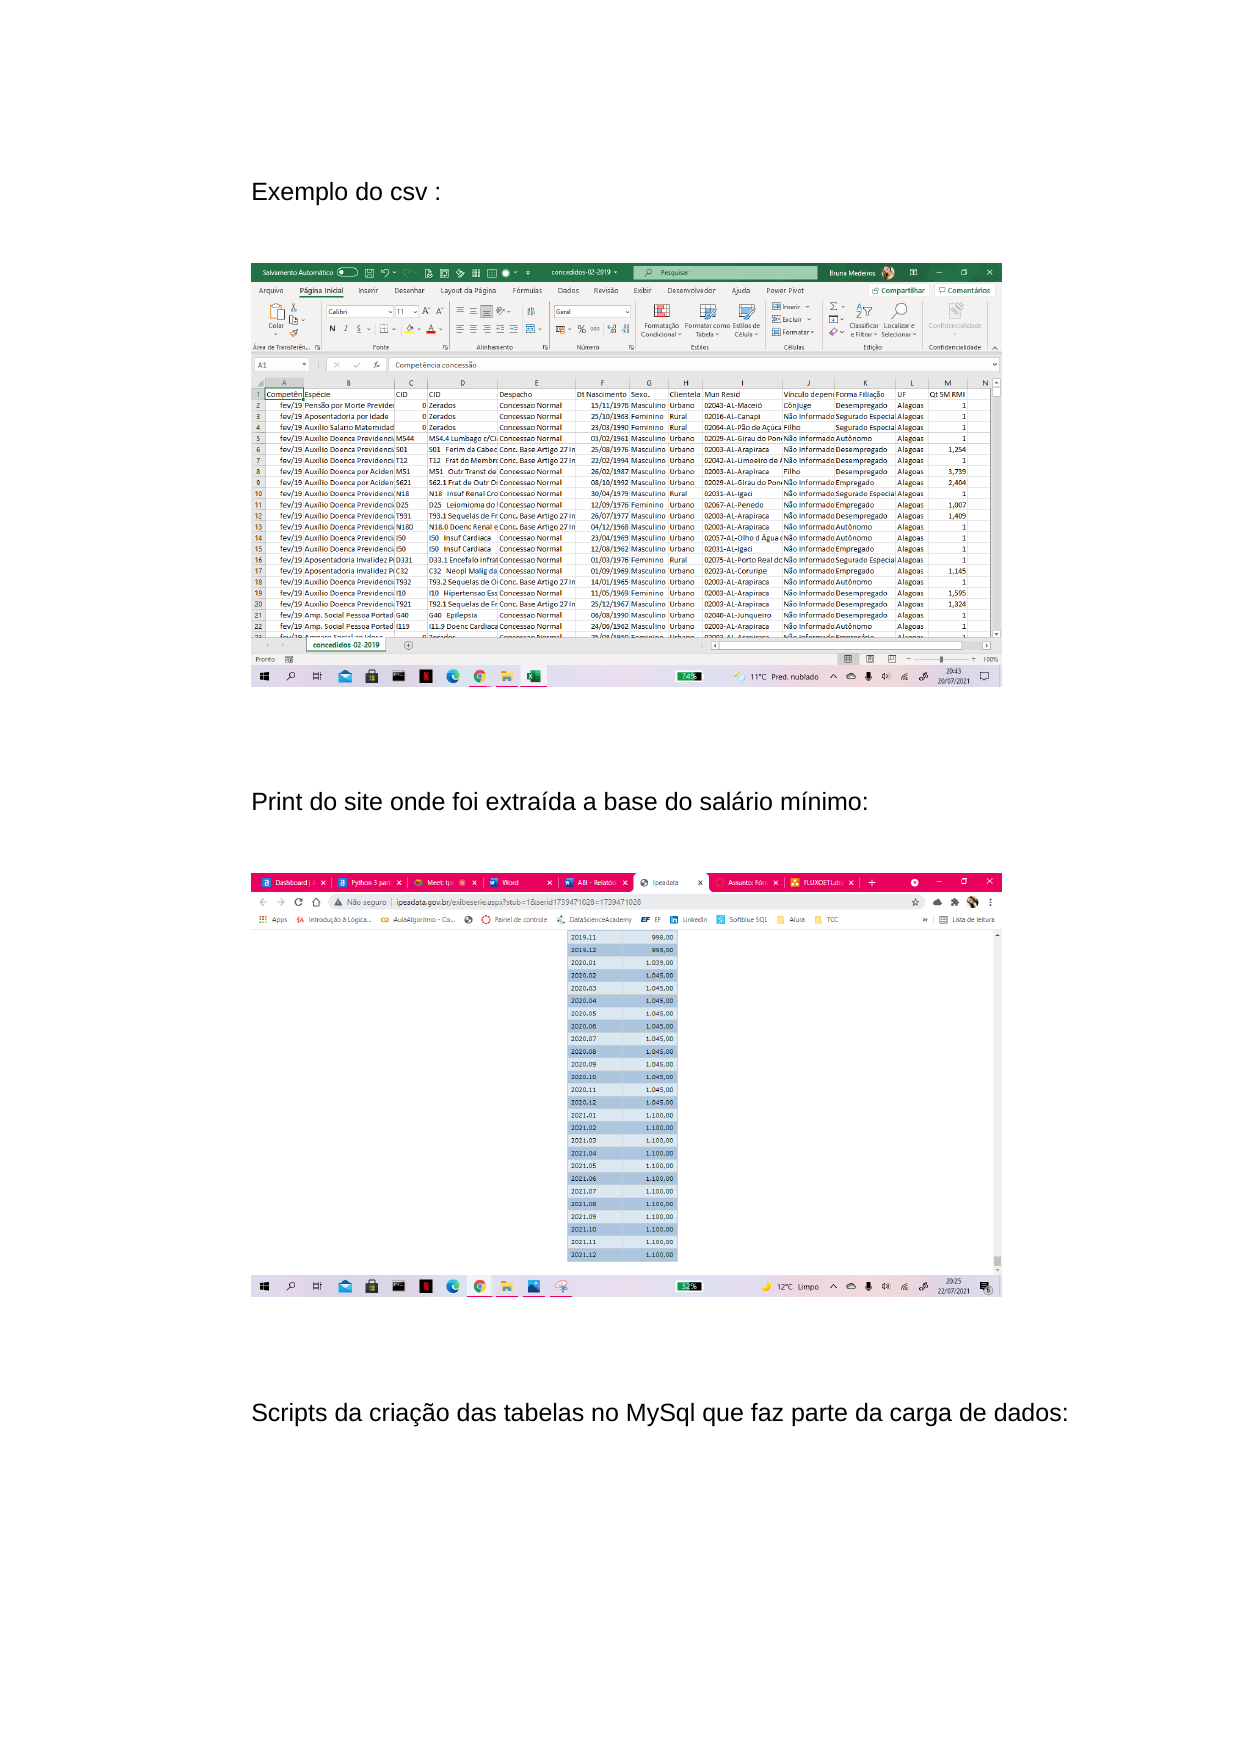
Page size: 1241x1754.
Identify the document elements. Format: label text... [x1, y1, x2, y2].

picture [251, 263, 1002, 687]
text Print do site onde foi extraída a base do salário mínimo: [177, 787, 1122, 816]
text Scripts da criação das tabelas no MySql que faz parte da carga de dados: [177, 1398, 1122, 1426]
text Exemplo do csv : [177, 177, 1122, 206]
picture [251, 873, 1002, 1297]
